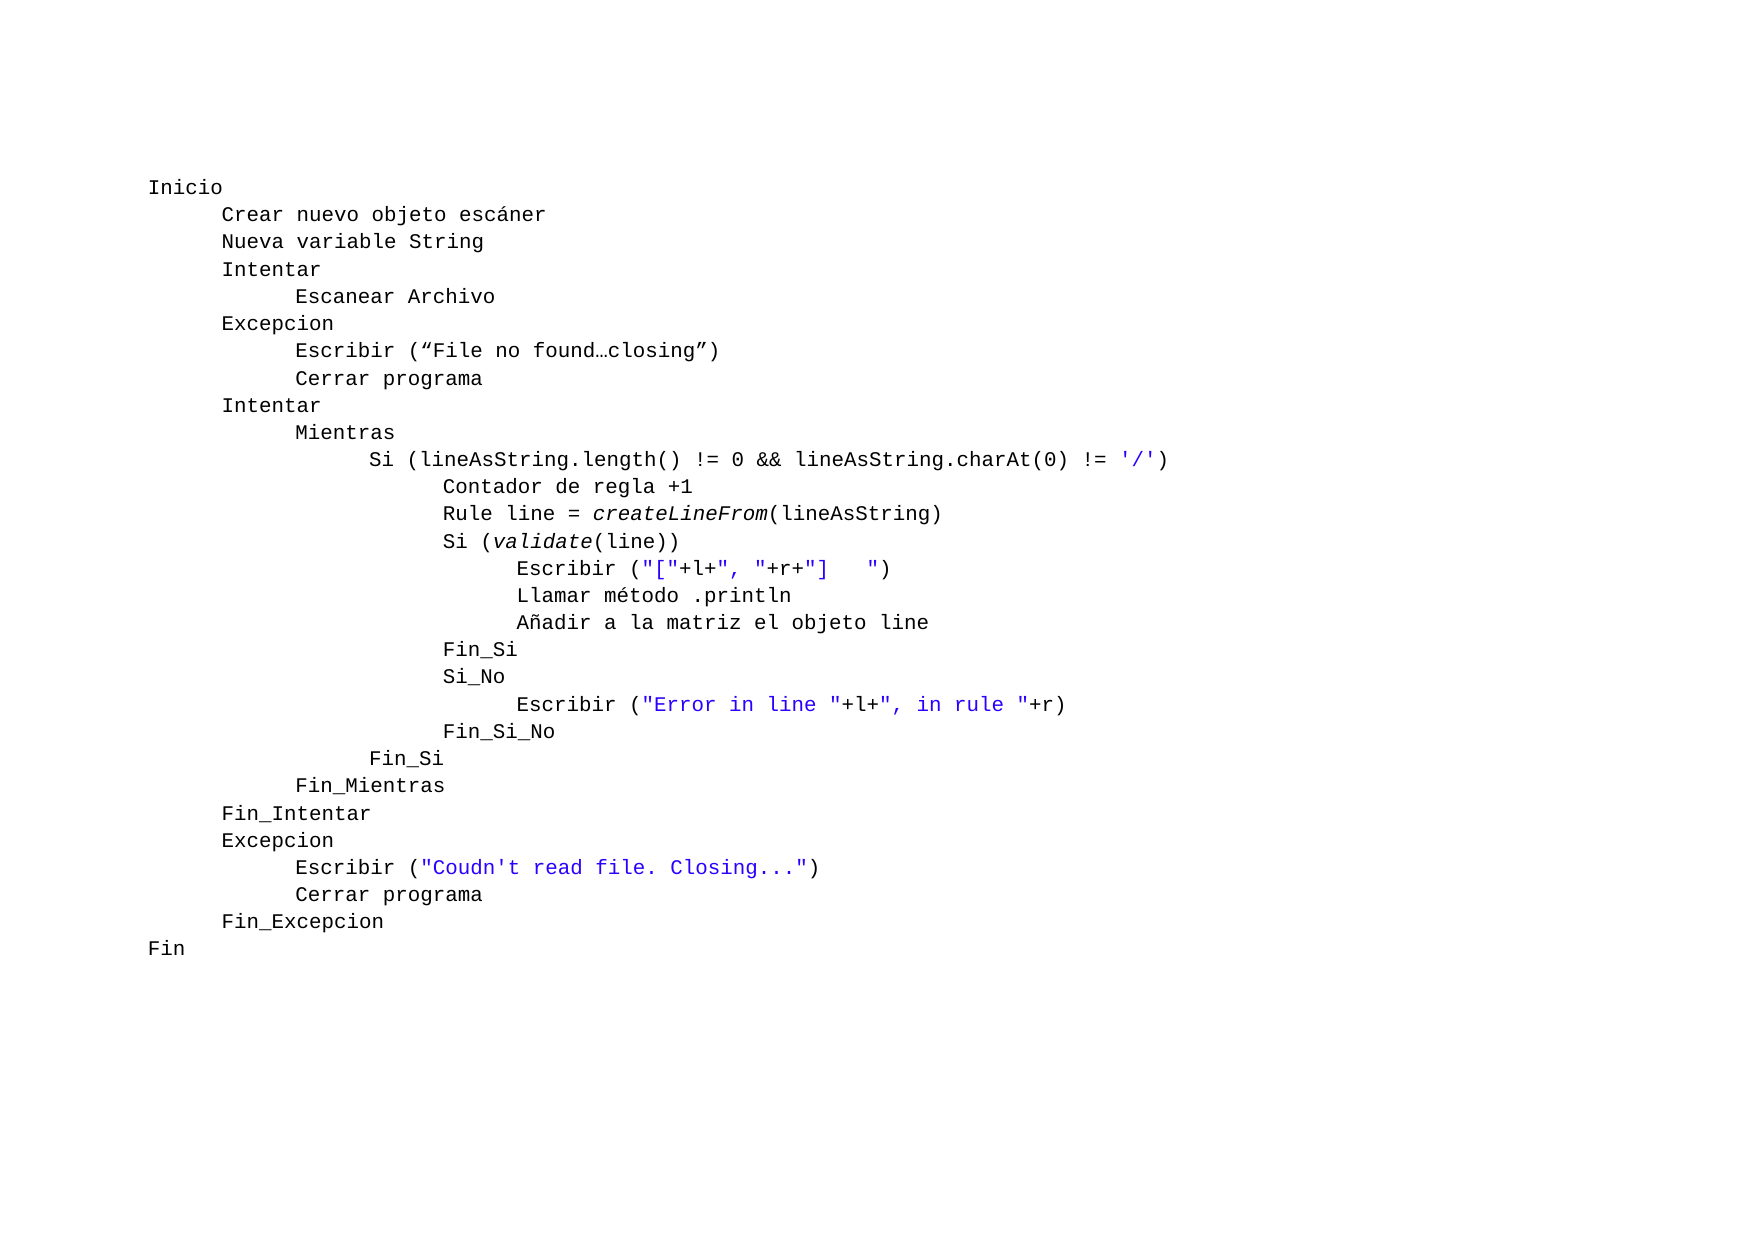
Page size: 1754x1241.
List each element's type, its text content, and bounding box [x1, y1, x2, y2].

text Cerrar programa [148, 367, 1606, 391]
text Fin_Si [148, 639, 1606, 663]
text Inicio [148, 177, 1606, 201]
text Si_No [148, 667, 1606, 690]
text Escanear Archivo [148, 286, 1606, 309]
text Mientras [148, 422, 1606, 446]
text Nueva variable String [148, 232, 1606, 255]
text Fin_Excepcion [148, 911, 1606, 935]
text Intentar [148, 259, 1606, 282]
text Fin_Intentar [148, 802, 1606, 826]
text Fin_Mientras [148, 775, 1606, 799]
text Llamar método .println [148, 585, 1606, 609]
text Contador de regla +1 [148, 476, 1606, 500]
text Si (validate(line)) [148, 531, 1606, 554]
text Fin_Si_No [148, 721, 1606, 744]
text Escribir ("Coudn't read file. Closing...") [148, 857, 1606, 881]
text Cerrar programa [148, 884, 1606, 908]
text Crear nuevo objeto escáner [148, 204, 1606, 228]
text Si (lineAsString.length() != 0 && lineAsString.charAt(0) != '/') [148, 449, 1606, 473]
text Escribir ("Error in line "+l+", in rule "+r) [148, 694, 1606, 717]
text Rule line = createLineFrom(lineAsString) [148, 503, 1606, 527]
text Intentar [148, 395, 1606, 418]
text Excepcion [148, 830, 1606, 853]
text Escribir ("["+l+", "+r+"] ") [148, 558, 1606, 581]
text Escribir (“File no found…closing”) [148, 340, 1606, 364]
text Fin [148, 938, 1606, 962]
text Añadir a la matriz el objeto line [148, 612, 1606, 636]
text Fin_Si [295, 748, 1606, 772]
text Excepcion [148, 313, 1606, 337]
